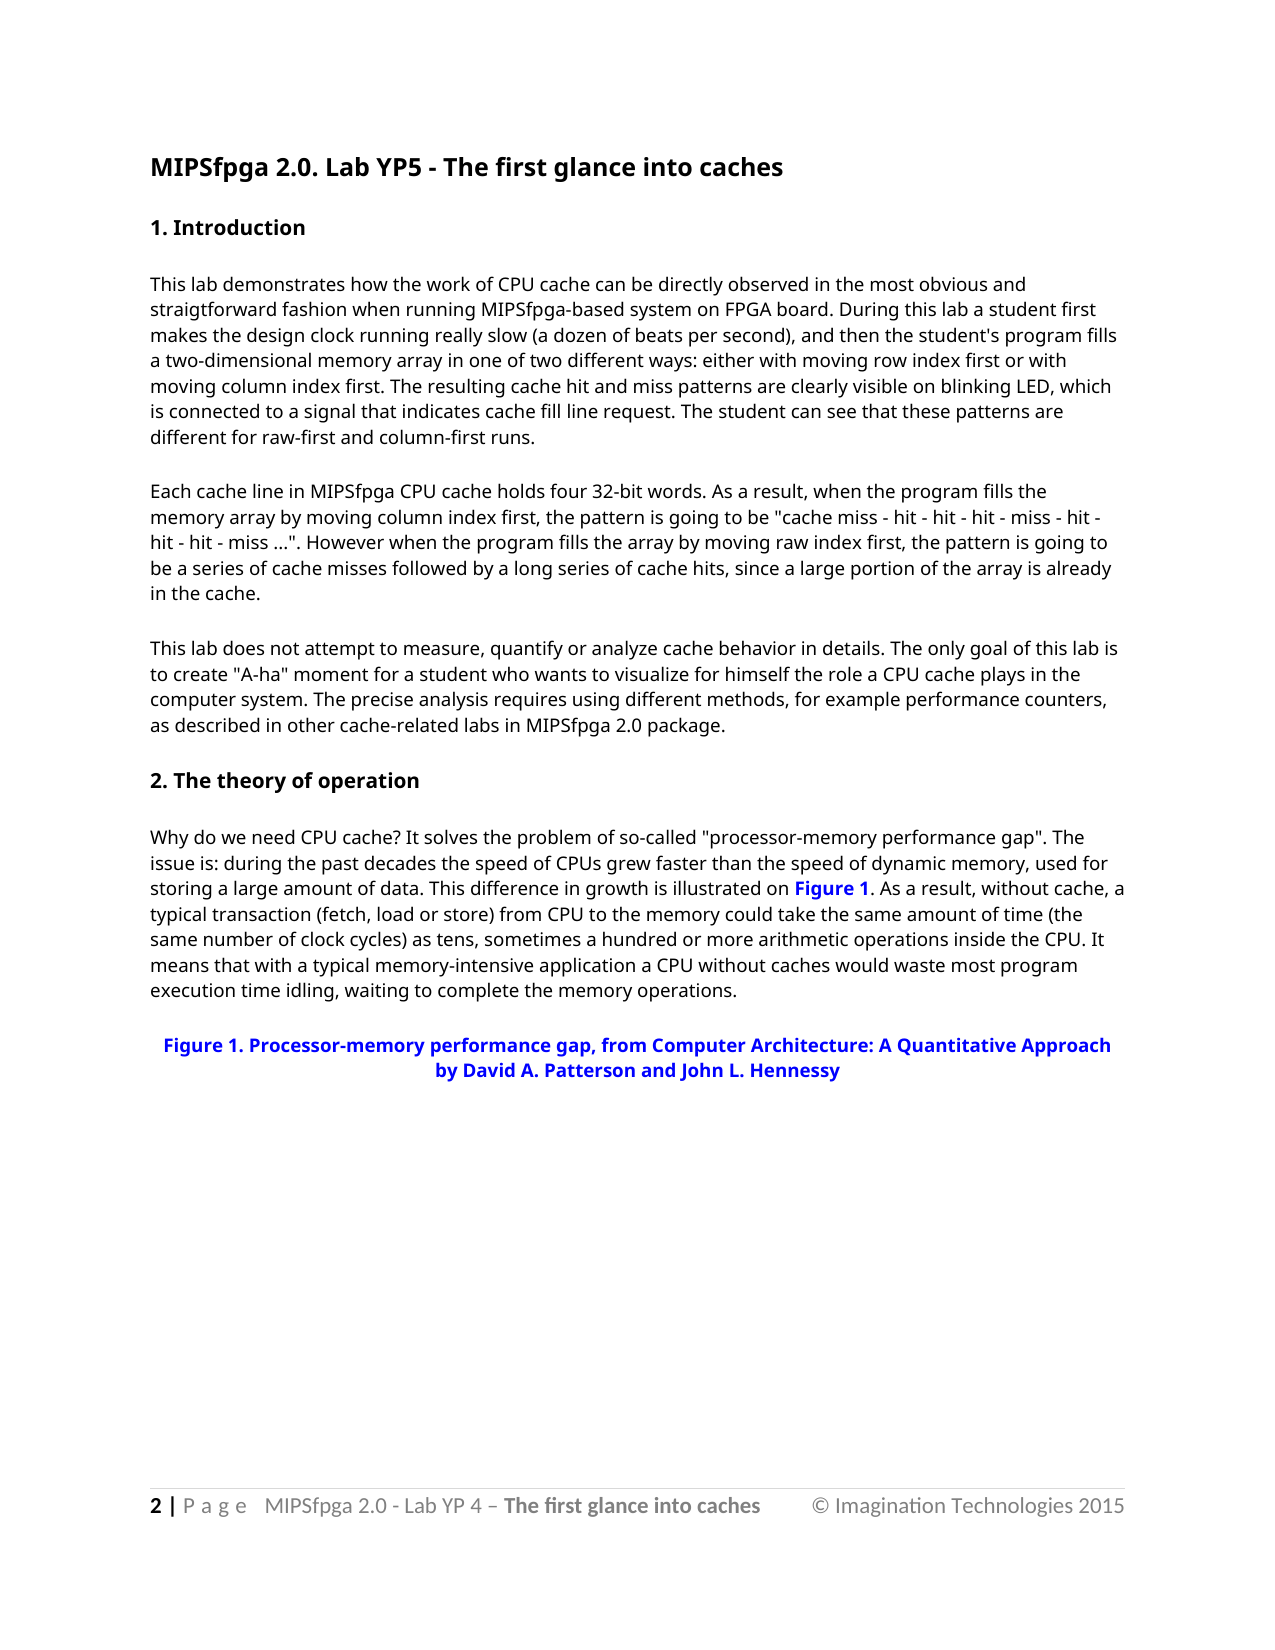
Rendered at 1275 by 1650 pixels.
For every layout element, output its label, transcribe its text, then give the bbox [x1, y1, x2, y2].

text 1. Introduction [150, 213, 1125, 242]
text Figure 1. Processor-memory performance gap, from Computer Architecture: A Quantitative Approach by David A. Patterson and John L. Hennessy [150, 1032, 1125, 1083]
text Each cache line in MIPSfpga CPU cache holds four 32-bit words. As a result, when the program fills the memory array by moving column index first, the pattern is going to be "cache miss - hit - hit - hit - miss - hit - hit - hit - miss ...". However when the program fills the array by moving raw index first, the pattern is going to be a series of cache misses followed by a long series of cache hits, since a large portion of the array is already in the cache. [150, 479, 1125, 606]
text This lab does not attempt to measure, quantify or analyze cache behavior in details. The only goal of this lab is to create "A-ha" moment for a student who wants to visualize for himself the role a CPU cache plays in the computer system. The precise analysis requires using different methods, for example performance counters, as described in other cache-related labs in MIPSfpga 2.0 package. [150, 635, 1125, 737]
text 2. The theory of operation [150, 767, 1125, 795]
text Why do we need CPU cache? It solves the problem of so-called "processor-memory performance gap". The issue is: during the past decades the speed of CPUs grew faster than the speed of dynamic memory, used for storing a large amount of data. This difference in growth is illustrated on Figure 1. As a result, without cache, a typical transaction (fetch, load or store) from CPU to the memory could take the same amount of time (the same number of clock cycles) as tens, sometimes a hundred or more arithmetic operations inside the CPU. It means that with a typical memory-intensive application a CPU without caches would waste most program execution time idling, waiting to complete the memory operations. [150, 824, 1125, 1003]
text MIPSfpga 2.0. Lab YP5 - The first glance into caches [150, 150, 1125, 184]
text This lab demonstrates how the work of CPU cache can be directly observed in the most obvious and straigtforward fashion when running MIPSfpga-based system on FPGA board. During this lab a student first makes the design clock running really slow (a dozen of beats per second), and then the student's program fills a two-dimensional memory array in one of two different ways: either with moving row index first or with moving column index first. The resulting cache hit and miss patterns are clearly visible on blinking LED, which is connected to a signal that indicates cache fill line request. The student can see that these patterns are different for raw-first and column-first runs. [150, 271, 1125, 449]
